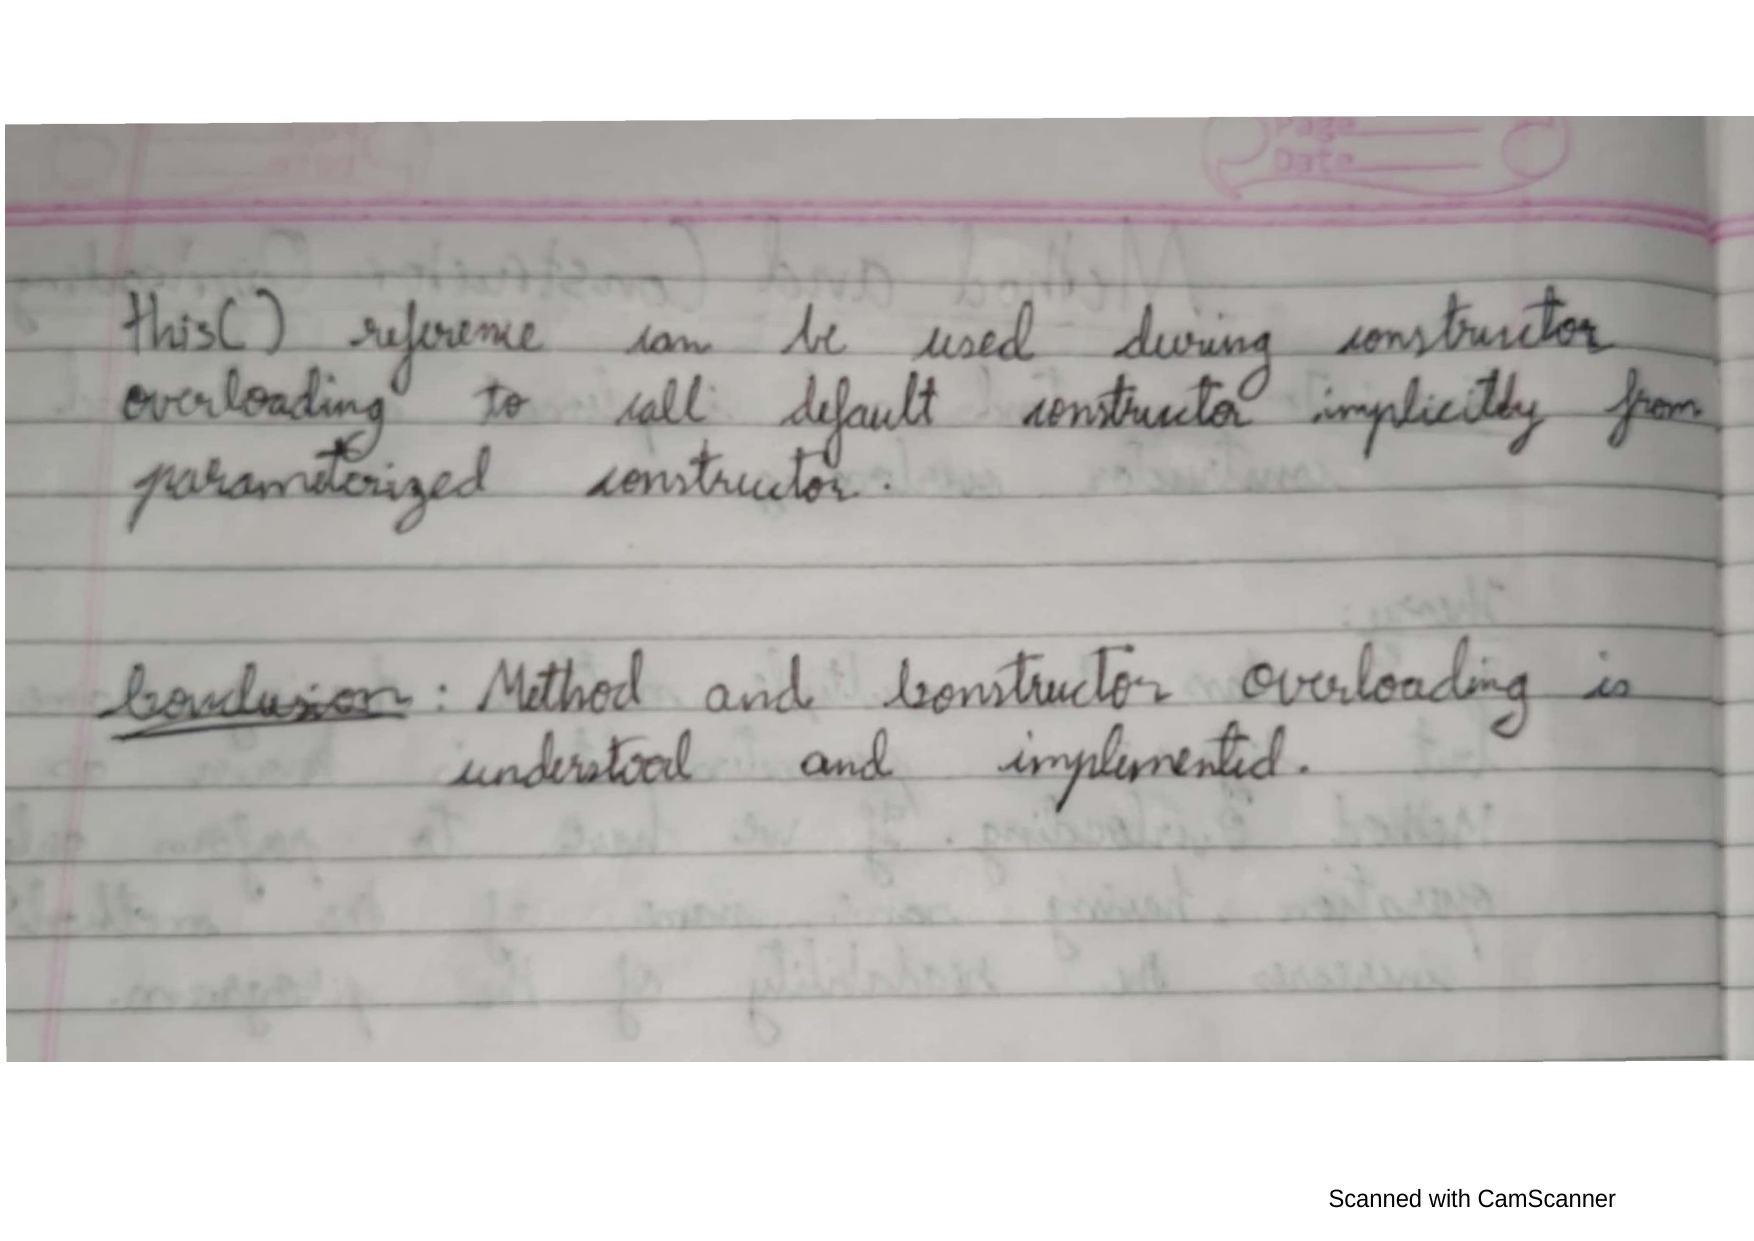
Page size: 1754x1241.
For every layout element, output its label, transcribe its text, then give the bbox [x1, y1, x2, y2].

text Scanned with CamScanner [0, 1184, 1616, 1213]
picture [5, 116, 1754, 1062]
